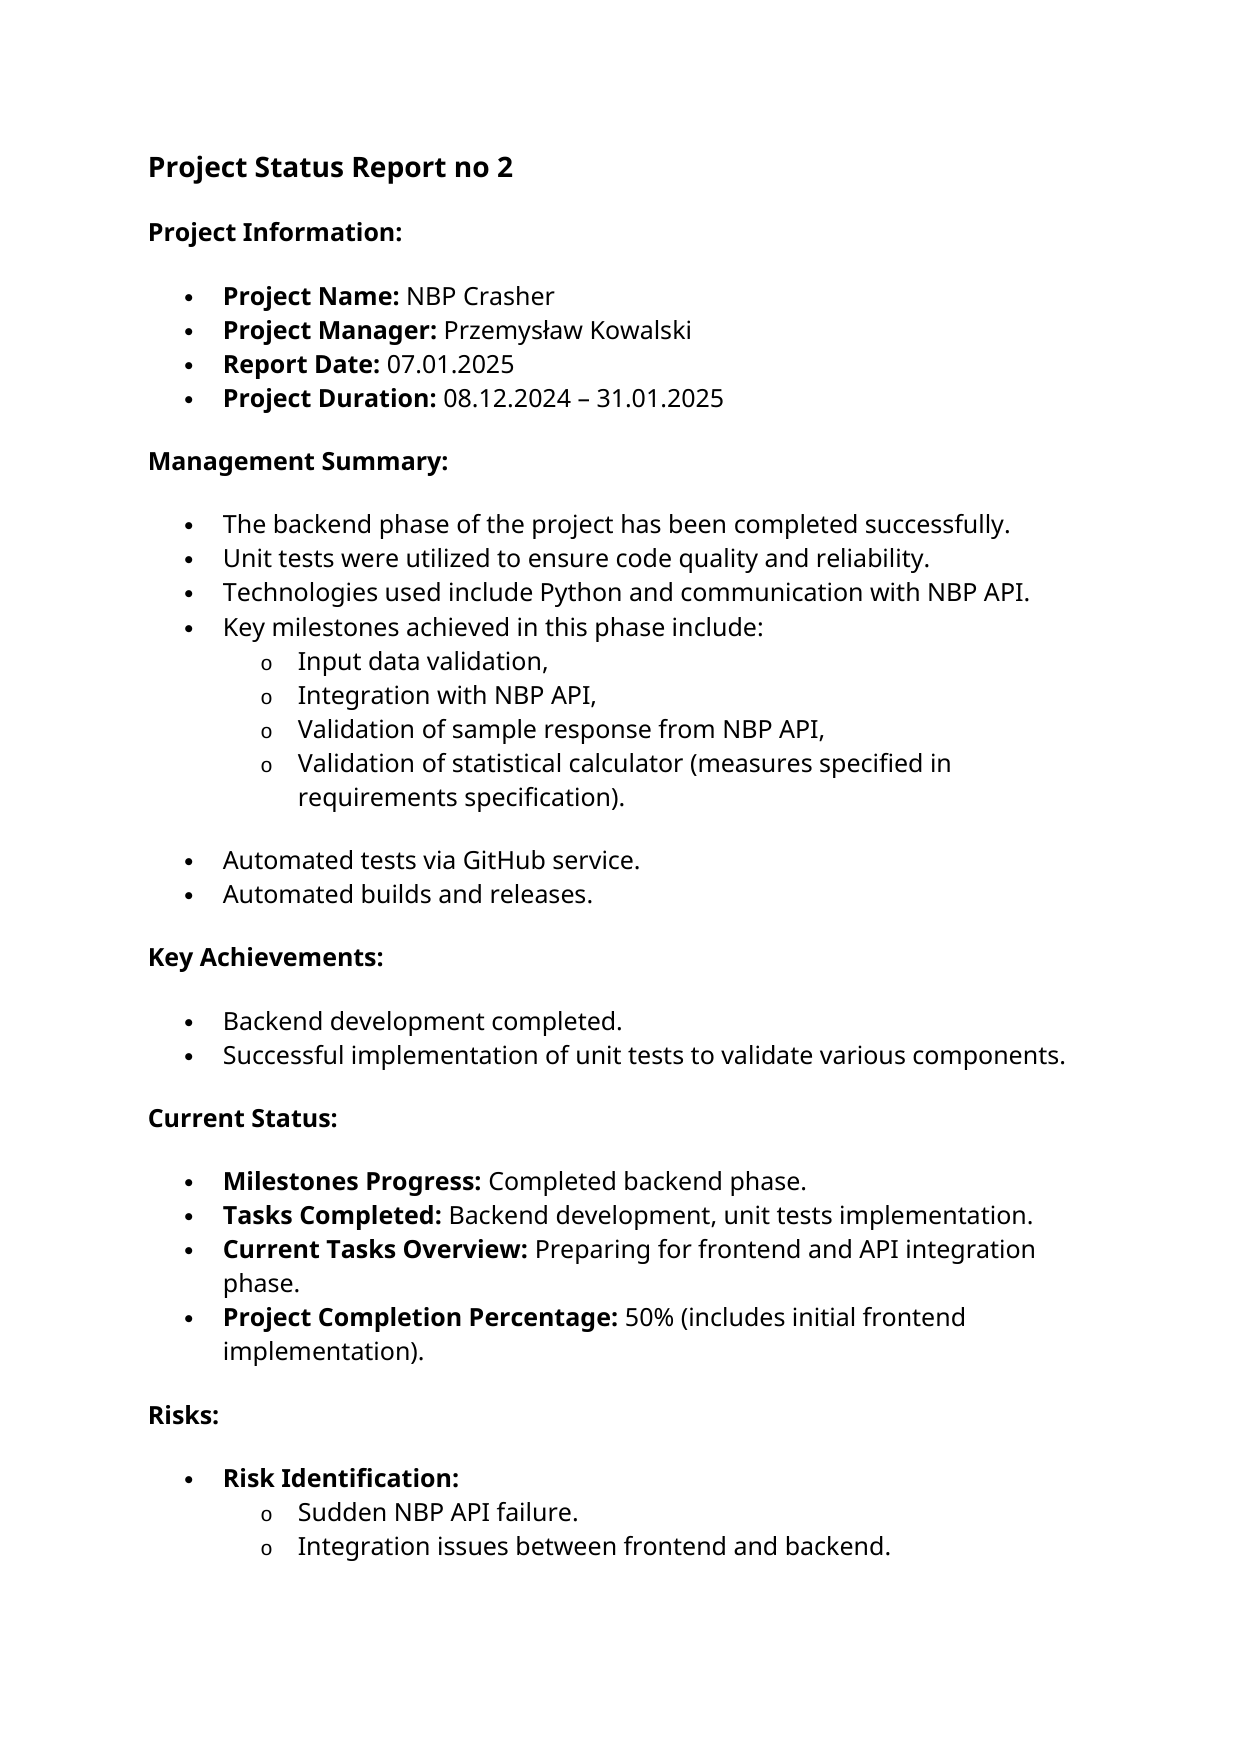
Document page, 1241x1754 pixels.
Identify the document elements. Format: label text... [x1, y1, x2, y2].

list Risk Identification: [185, 1461, 1093, 1494]
list Project Completion Percentage: 50% (includes initial frontend implementation). [185, 1300, 1093, 1368]
list Validation of sample response from NBP API, [260, 711, 1093, 745]
list Automated builds and releases. [185, 877, 1093, 911]
list Technologies used include Python and communication with NBP API. [185, 575, 1093, 609]
text Project Information: [148, 215, 1093, 249]
text Key Achievements: [148, 940, 1093, 974]
list Input data validation, [260, 643, 1093, 677]
list Backend development completed. [185, 1003, 1093, 1037]
list Unit tests were utilized to ensure code quality and reliability. [185, 541, 1093, 575]
list Project Name: NBP Crasher [185, 278, 1093, 312]
text Project Status Report no 2 [148, 148, 1093, 186]
list Successful implementation of unit tests to validate various components. [185, 1037, 1093, 1071]
list Sudden NBP API failure. [260, 1494, 1093, 1529]
list Integration with NBP API, [260, 677, 1093, 711]
text Management Summary: [148, 444, 1093, 478]
list Integration issues between frontend and backend. [260, 1529, 1093, 1563]
list Automated tests via GitHub service. [185, 843, 1093, 877]
list Report Date: 07.01.2025 [185, 346, 1093, 381]
text Risks: [148, 1397, 1093, 1431]
list Project Duration: 08.12.2024 – 31.01.2025 [185, 381, 1093, 414]
list Project Manager: Przemysław Kowalski [185, 312, 1093, 346]
list Validation of statistical calculator (measures specified in requirements specification). [260, 745, 1093, 813]
list Milestones Progress: Completed backend phase. [185, 1164, 1093, 1198]
list The backend phase of the project has been completed successfully. [185, 507, 1093, 541]
list Tasks Completed: Backend development, unit tests implementation. [185, 1198, 1093, 1232]
list Key milestones achieved in this phase include: [185, 609, 1093, 643]
text Current Status: [148, 1101, 1093, 1134]
list Current Tasks Overview: Preparing for frontend and API integration phase. [185, 1232, 1093, 1300]
